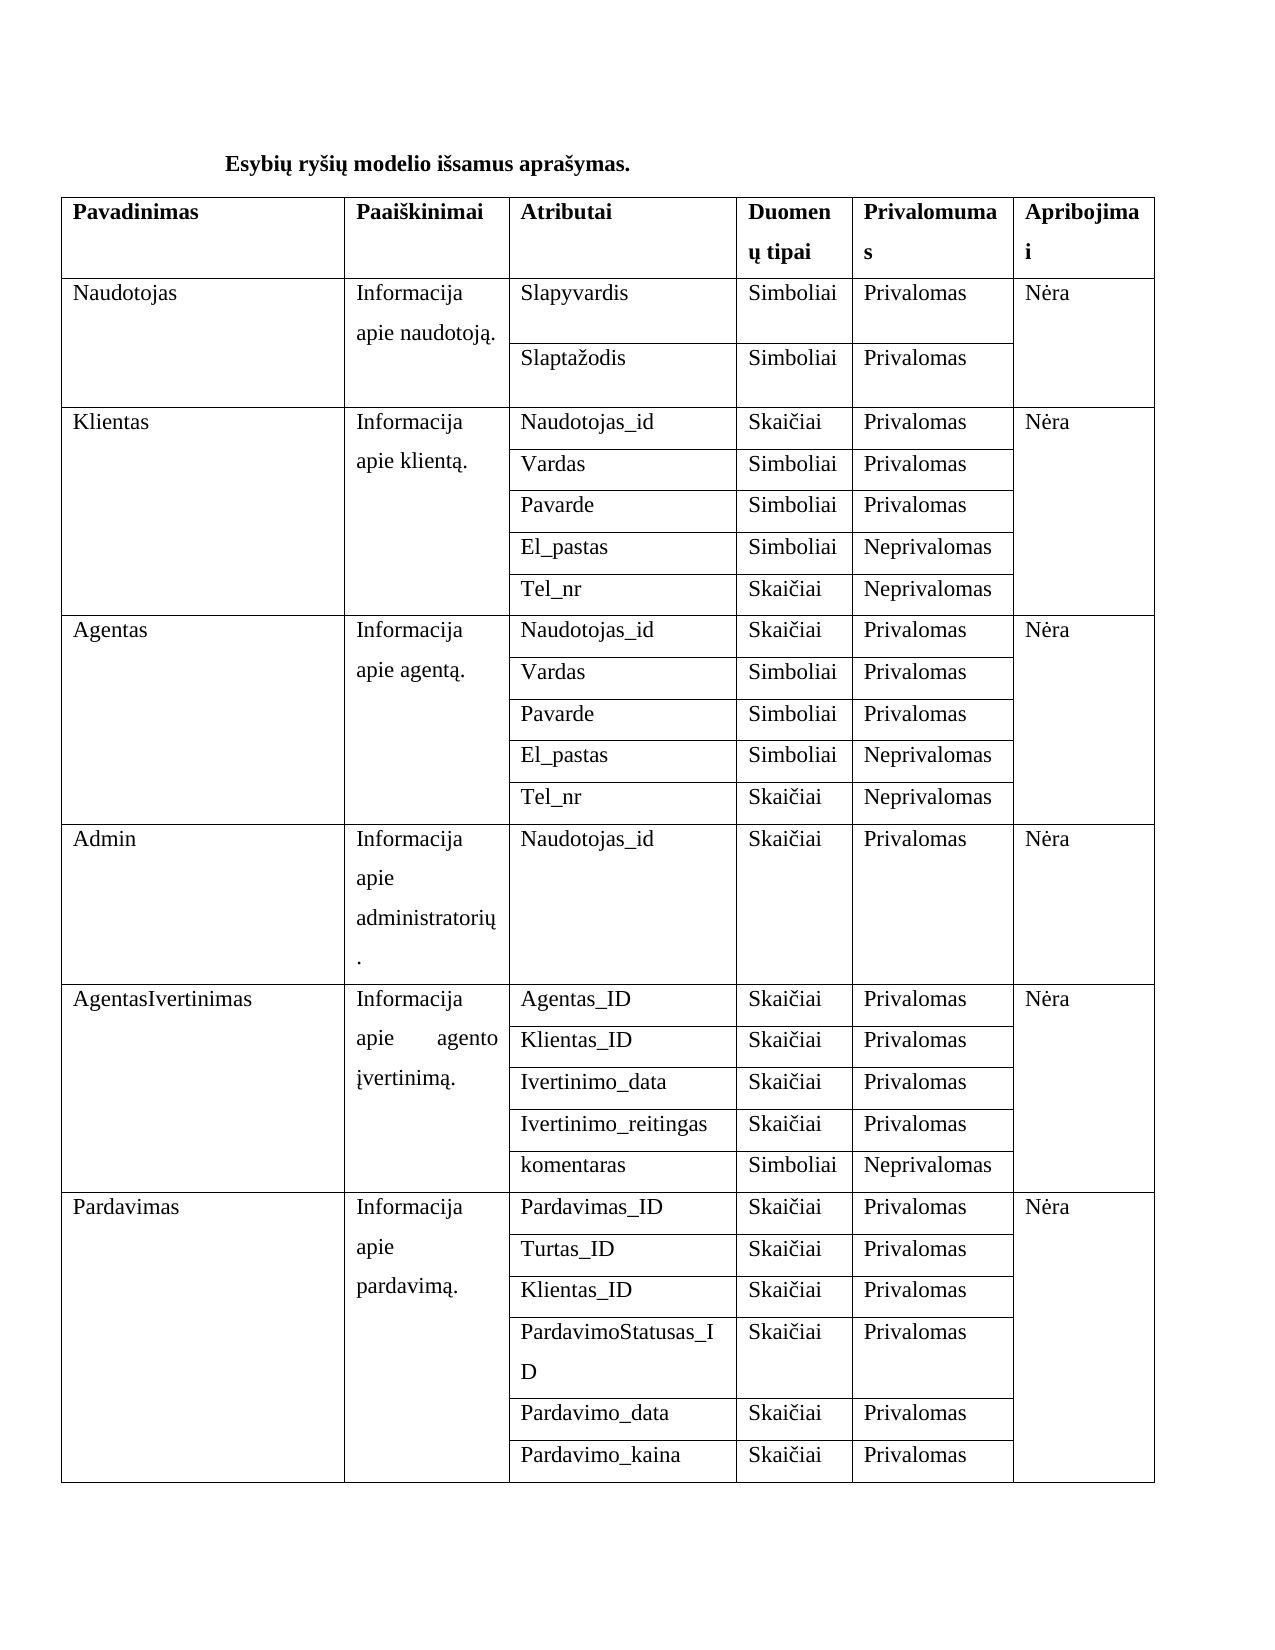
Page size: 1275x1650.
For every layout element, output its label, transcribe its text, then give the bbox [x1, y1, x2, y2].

table_cell Simboliai [737, 1152, 852, 1192]
table_cell Skaičiai [737, 783, 852, 824]
table_cell Privalomas [853, 1110, 1013, 1151]
table_cell Privalomas [853, 279, 1013, 343]
table_cell Privalomas [853, 658, 1013, 699]
table_cell Naudotojas_id [510, 616, 736, 657]
table_cell Tel_nr [510, 575, 736, 615]
table_cell Pardavimas [62, 1193, 344, 1482]
table_cell Skaičiai [737, 825, 852, 984]
table_cell Skaičiai [737, 985, 852, 1026]
table_cell Simboliai [737, 700, 852, 740]
table_cell Privalomas [853, 1277, 1013, 1317]
table_cell Simboliai [737, 658, 852, 699]
table_cell Nėra [1014, 825, 1154, 984]
table_cell Skaičiai [737, 1399, 852, 1440]
table_cell Nėra [1014, 616, 1154, 824]
table_cell Naudotojas [62, 279, 344, 407]
table_cell Klientas_ID [510, 1277, 736, 1317]
table_cell Klientas_ID [510, 1027, 736, 1067]
table_header Duomenų tipai [737, 198, 852, 278]
table_cell Privalomas [853, 1027, 1013, 1067]
table_cell Privalomas [853, 1235, 1013, 1276]
table_cell Neprivalomas [853, 1152, 1013, 1192]
table_cell Nėra [1014, 985, 1154, 1192]
table_cell Skaičiai [737, 1110, 852, 1151]
table_cell Agentas_ID [510, 985, 736, 1026]
table_header Paaiškinimai [345, 198, 509, 278]
table_cell Naudotojas_id [510, 825, 736, 984]
table_cell Simboliai [737, 491, 852, 532]
table_cell Informacija apie agento įvertinimą. [345, 985, 509, 1192]
table_cell Simboliai [737, 741, 852, 782]
table_cell Privalomas [853, 1441, 1013, 1482]
table_cell Vardas [510, 658, 736, 699]
table_header Apribojimai [1014, 198, 1154, 278]
table_cell Skaičiai [737, 1235, 852, 1276]
table_header Atributai [510, 198, 736, 278]
table_cell Skaičiai [737, 1193, 852, 1234]
table_cell Ivertinimo_data [510, 1068, 736, 1109]
table_cell Simboliai [737, 533, 852, 574]
table_cell El_pastas [510, 741, 736, 782]
table_cell Privalomas [853, 491, 1013, 532]
table_cell Informacija apie naudotoją. [345, 279, 509, 407]
table_cell Privalomas [853, 408, 1013, 449]
table_cell Privalomas [853, 700, 1013, 740]
table_cell Privalomas [853, 450, 1013, 490]
table_cell Privalomas [853, 616, 1013, 657]
table_cell Turtas_ID [510, 1235, 736, 1276]
table_cell Klientas [62, 408, 344, 615]
table_header Pavadinimas [62, 198, 344, 278]
table_cell Nėra [1014, 408, 1154, 615]
table_cell Privalomas [853, 1193, 1013, 1234]
table_cell Privalomas [853, 825, 1013, 984]
table_cell Skaičiai [737, 575, 852, 615]
table_cell komentaras [510, 1152, 736, 1192]
table_cell Simboliai [737, 279, 852, 343]
table_cell Naudotojas_id [510, 408, 736, 449]
table_header Privalomumas [853, 198, 1013, 278]
table_cell Skaičiai [737, 1318, 852, 1398]
table_cell Privalomas [853, 1399, 1013, 1440]
table_cell Pardavimas_ID [510, 1193, 736, 1234]
table_cell Privalomas [853, 344, 1013, 407]
table_cell Neprivalomas [853, 575, 1013, 615]
table_cell Slaptažodis [510, 344, 736, 407]
table_cell Nėra [1014, 279, 1154, 407]
table_cell Vardas [510, 450, 736, 490]
table_cell Admin [62, 825, 344, 984]
table_cell Skaičiai [737, 1277, 852, 1317]
table_cell Pavarde [510, 700, 736, 740]
table_cell Pavarde [510, 491, 736, 532]
table_cell Neprivalomas [853, 741, 1013, 782]
table_cell Simboliai [737, 450, 852, 490]
table_cell Skaičiai [737, 1068, 852, 1109]
table_cell Informacija apie klientą. [345, 408, 509, 615]
table_cell Neprivalomas [853, 533, 1013, 574]
table_cell Skaičiai [737, 616, 852, 657]
table_cell Tel_nr [510, 783, 736, 824]
table_cell Neprivalomas [853, 783, 1013, 824]
table_cell Informacija apie administratorių. [345, 825, 509, 984]
table_cell PardavimoStatusas_ID [510, 1318, 736, 1398]
table_cell Pardavimo_data [510, 1399, 736, 1440]
table_cell Privalomas [853, 1068, 1013, 1109]
table_cell Privalomas [853, 985, 1013, 1026]
text Esybių ryšių modelio išsamus aprašymas. [150, 150, 1125, 176]
table_cell Simboliai [737, 344, 852, 407]
table_cell Informacija apie agentą. [345, 616, 509, 824]
table_cell Slapyvardis [510, 279, 736, 343]
table_cell El_pastas [510, 533, 736, 574]
table_cell Agentas [62, 616, 344, 824]
table_cell Informacija apie pardavimą. [345, 1193, 509, 1482]
table_cell Ivertinimo_reitingas [510, 1110, 736, 1151]
table_cell Skaičiai [737, 408, 852, 449]
table_cell AgentasIvertinimas [62, 985, 344, 1192]
table_cell Skaičiai [737, 1441, 852, 1482]
table_cell Pardavimo_kaina [510, 1441, 736, 1482]
table_cell Skaičiai [737, 1027, 852, 1067]
table_cell Nėra [1014, 1193, 1154, 1482]
table_cell Privalomas [853, 1318, 1013, 1398]
